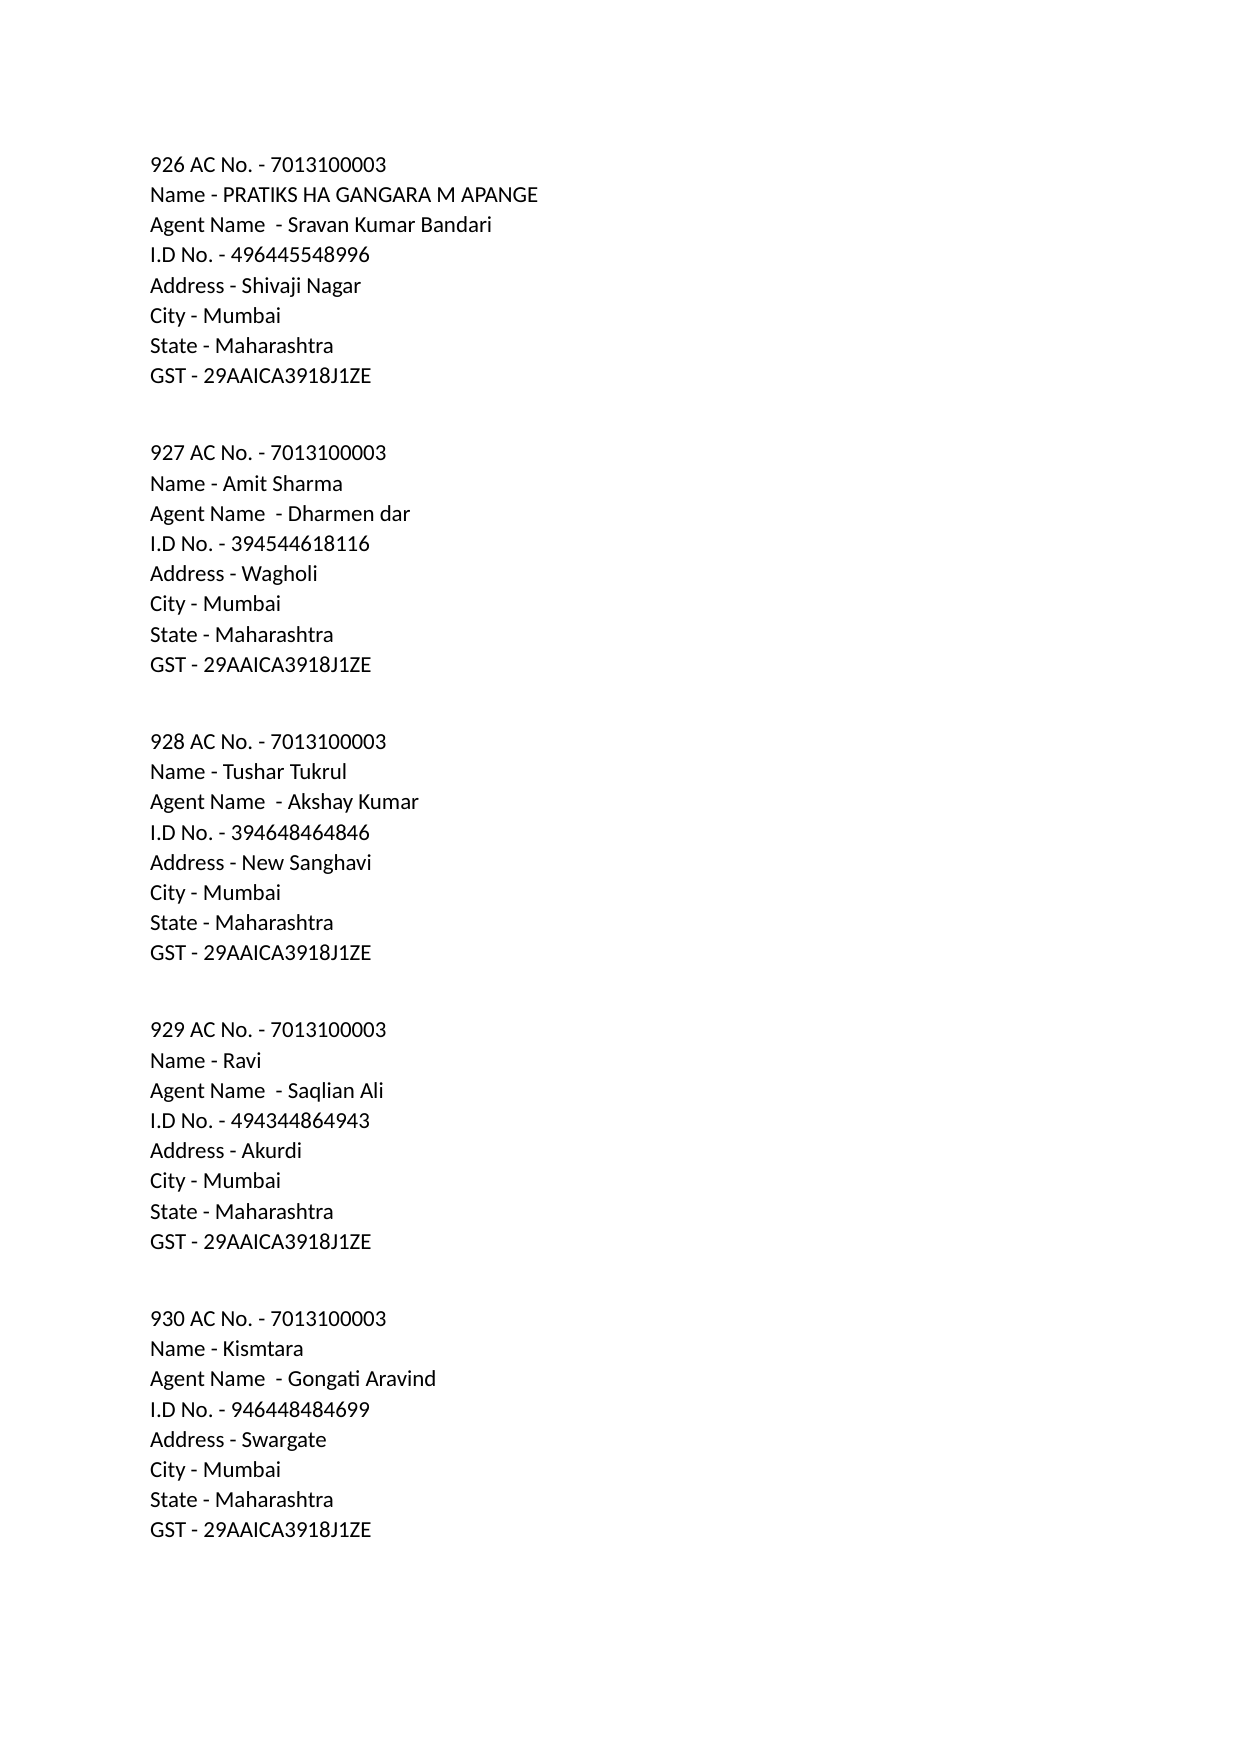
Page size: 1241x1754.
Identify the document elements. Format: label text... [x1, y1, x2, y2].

text 930 AC No. - 7013100003 Name - Kismtara Agent Name - Gongati Aravind I.D No. - 946448484699 Address - Swargate City - Mumbai State - Maharashtra GST - 29AAICA3918J1ZE [150, 1304, 1090, 1574]
text 929 AC No. - 7013100003 Name - Ravi Agent Name - Saqlian Ali I.D No. - 494344864943 Address - Akurdi City - Mumbai State - Maharashtra GST - 29AAICA3918J1ZE [150, 1016, 1090, 1285]
text 926 AC No. - 7013100003 Name - PRATIKS HA GANGARA M APANGE Agent Name - Sravan Kumar Bandari I.D No. - 496445548996 Address - Shivaji Nagar City - Mumbai State - Maharashtra GST - 29AAICA3918J1ZE [150, 150, 1090, 420]
text 928 AC No. - 7013100003 Name - Tushar Tukrul Agent Name - Akshay Kumar I.D No. - 394648464846 Address - New Sanghavi City - Mumbai State - Maharashtra GST - 29AAICA3918J1ZE [150, 727, 1090, 997]
text 927 AC No. - 7013100003 Name - Amit Sharma Agent Name - Dharmen dar I.D No. - 394544618116 Address - Wagholi City - Mumbai State - Maharashtra GST - 29AAICA3918J1ZE [150, 438, 1090, 708]
